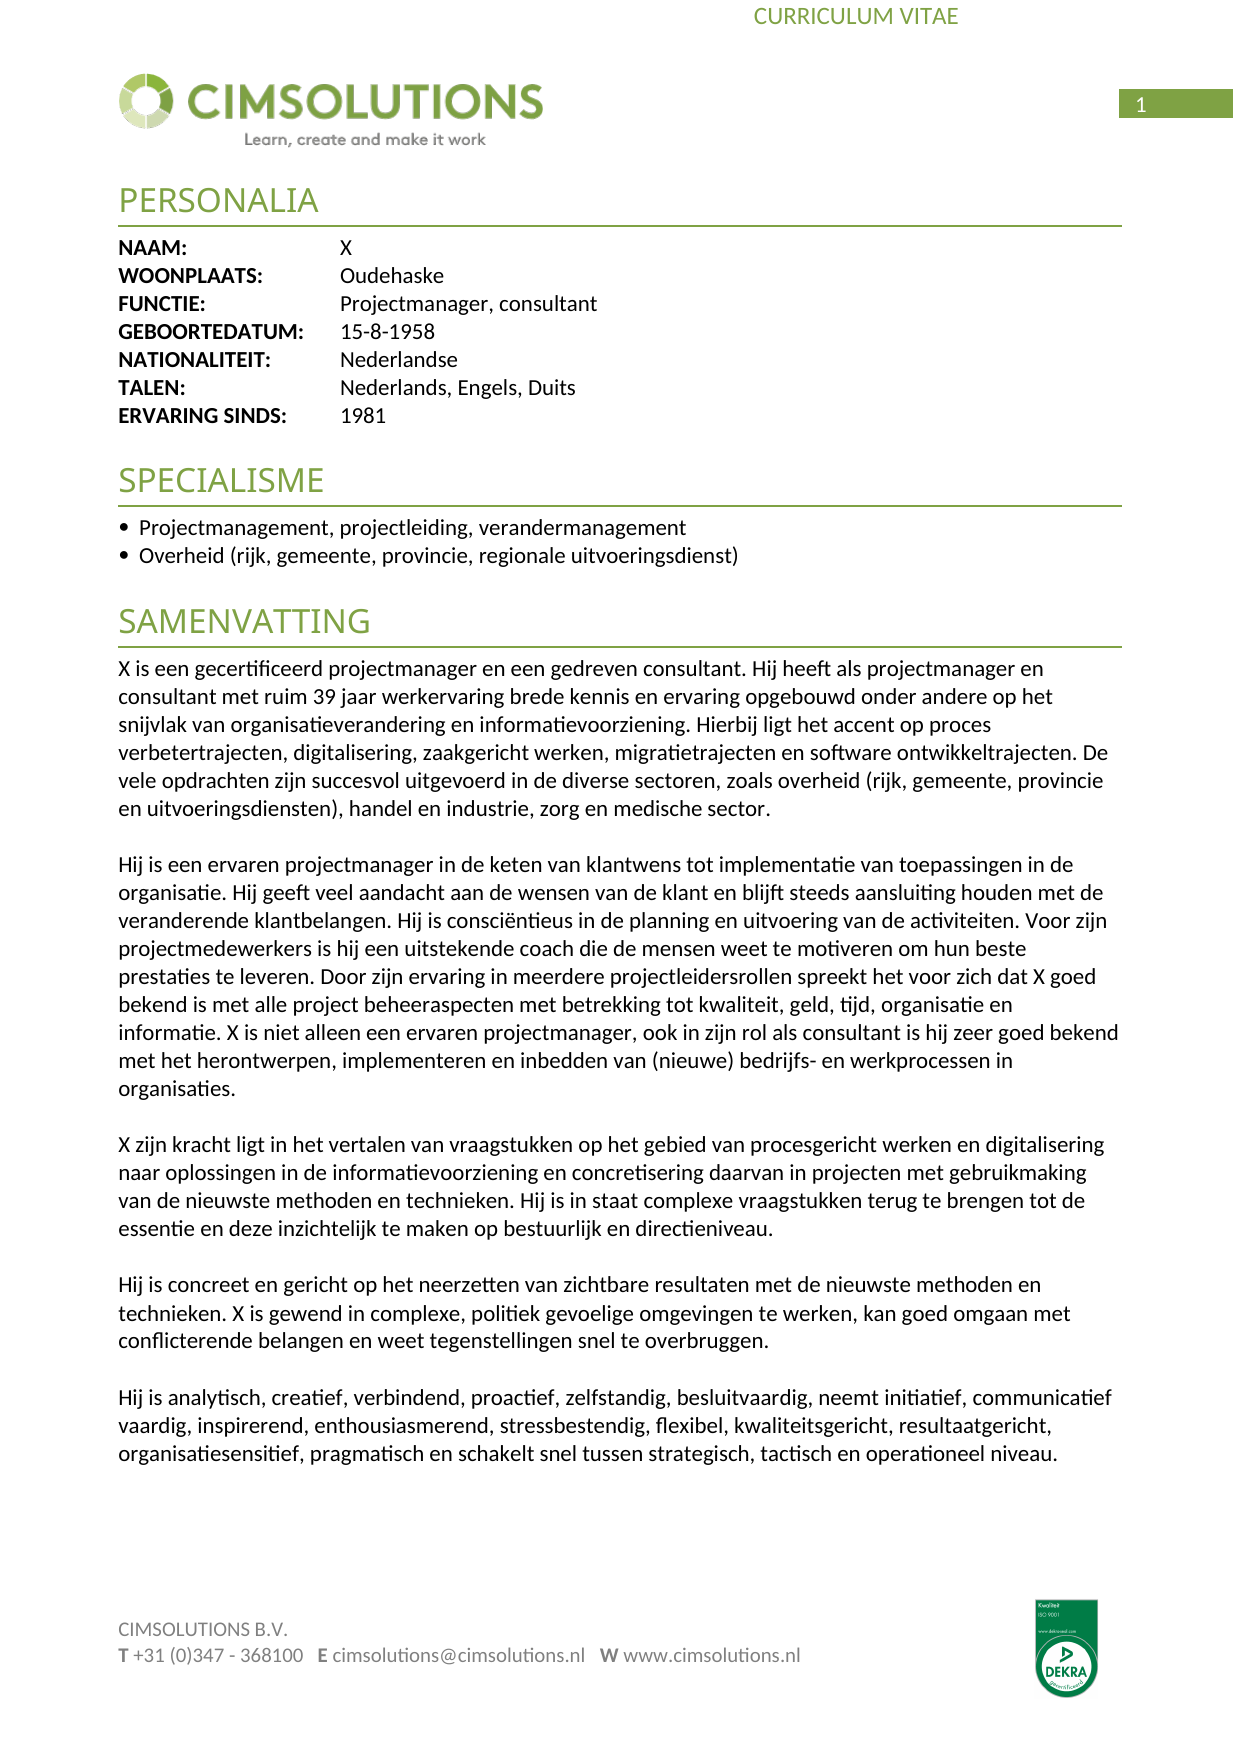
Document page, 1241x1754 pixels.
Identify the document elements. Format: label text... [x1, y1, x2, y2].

text NAAM: X [118, 233, 1122, 261]
subtitle Specialisme [118, 457, 1122, 505]
text WOONPLAATS: Oudehaske [118, 261, 1122, 289]
text X zijn kracht ligt in het vertalen van vraagstukken op het gebied van procesgericht werken en digitalisering naar oplossingen in de informatievoorziening en concretisering daarvan in projecten met gebruikmaking van de nieuwste methoden en technieken. Hij is in staat complexe vraagstukken terug te brengen tot de essentie en deze inzichtelijk te maken op bestuurlijk en directieniveau. [118, 1131, 1122, 1243]
text NATIONALITEIT: Nederlandse [118, 345, 1122, 373]
text Hij is concreet en gericht op het neerzetten van zichtbare resultaten met de nieuwste methoden en technieken. X is gewend in complexe, politiek gevoelige omgevingen te werken, kan goed omgaan met conflicterende belangen en weet tegenstellingen snel te overbruggen. [118, 1271, 1122, 1355]
subtitle Personalia [118, 177, 1122, 225]
text Hij is analytisch, creatief, verbindend, proactief, zelfstandig, besluitvaardig, neemt initiatief, communicatief vaardig, inspirerend, enthousiasmerend, stressbestendig, flexibel, kwaliteitsgericht, resultaatgericht, organisatiesensitief, pragmatisch en schakelt snel tussen strategisch, tactisch en operationeel niveau. [118, 1383, 1122, 1467]
subtitle Samenvatting [118, 598, 1122, 646]
list Projectmanagement, projectleiding, verandermanagement [120, 513, 1083, 541]
text GEBOORTEDATUM: 15-8-1958 [118, 317, 1122, 345]
text Hij is een ervaren projectmanager in de keten van klantwens tot implementatie van toepassingen in de organisatie. Hij geeft veel aandacht aan de wensen van de klant en blijft steeds aansluiting houden met de veranderende klantbelangen. Hij is consciëntieus in de planning en uitvoering van de activiteiten. Voor zijn projectmedewerkers is hij een uitstekende coach die de mensen weet te motiveren om hun beste prestaties te leveren. Door zijn ervaring in meerdere projectleidersrollen spreekt het voor zich dat X goed bekend is met alle project beheeraspecten met betrekking tot kwaliteit, geld, tijd, organisatie en informatie. X is niet alleen een ervaren projectmanager, ook in zijn rol als consultant is hij zeer goed bekend met het herontwerpen, implementeren en inbedden van (nieuwe) bedrijfs- en werkprocessen in organisaties. [118, 850, 1122, 1102]
text FUNCTIE: Projectmanager, consultant [118, 289, 1122, 317]
picture [118, 73, 544, 148]
list Overheid (rijk, gemeente, provincie, regionale uitvoeringsdienst) [120, 541, 1083, 569]
text TALEN: Nederlands, Engels, Duits [118, 373, 1122, 401]
text X is een gecertificeerd projectmanager en een gedreven consultant. Hij heeft als projectmanager en consultant met ruim 39 jaar werkervaring brede kennis en ervaring opgebouwd onder andere op het snijvlak van organisatieverandering en informatievoorziening. Hierbij ligt het accent op proces verbetertrajecten, digitalisering, zaakgericht werken, migratietrajecten en software ontwikkeltrajecten. De vele opdrachten zijn succesvol uitgevoerd in de diverse sectoren, zoals overheid (rijk, gemeente, provincie en uitvoeringsdiensten), handel en industrie, zorg en medische sector. [118, 654, 1122, 822]
picture [1034, 1598, 1099, 1699]
text ERVARING SINDS: 1981 [118, 401, 1122, 429]
